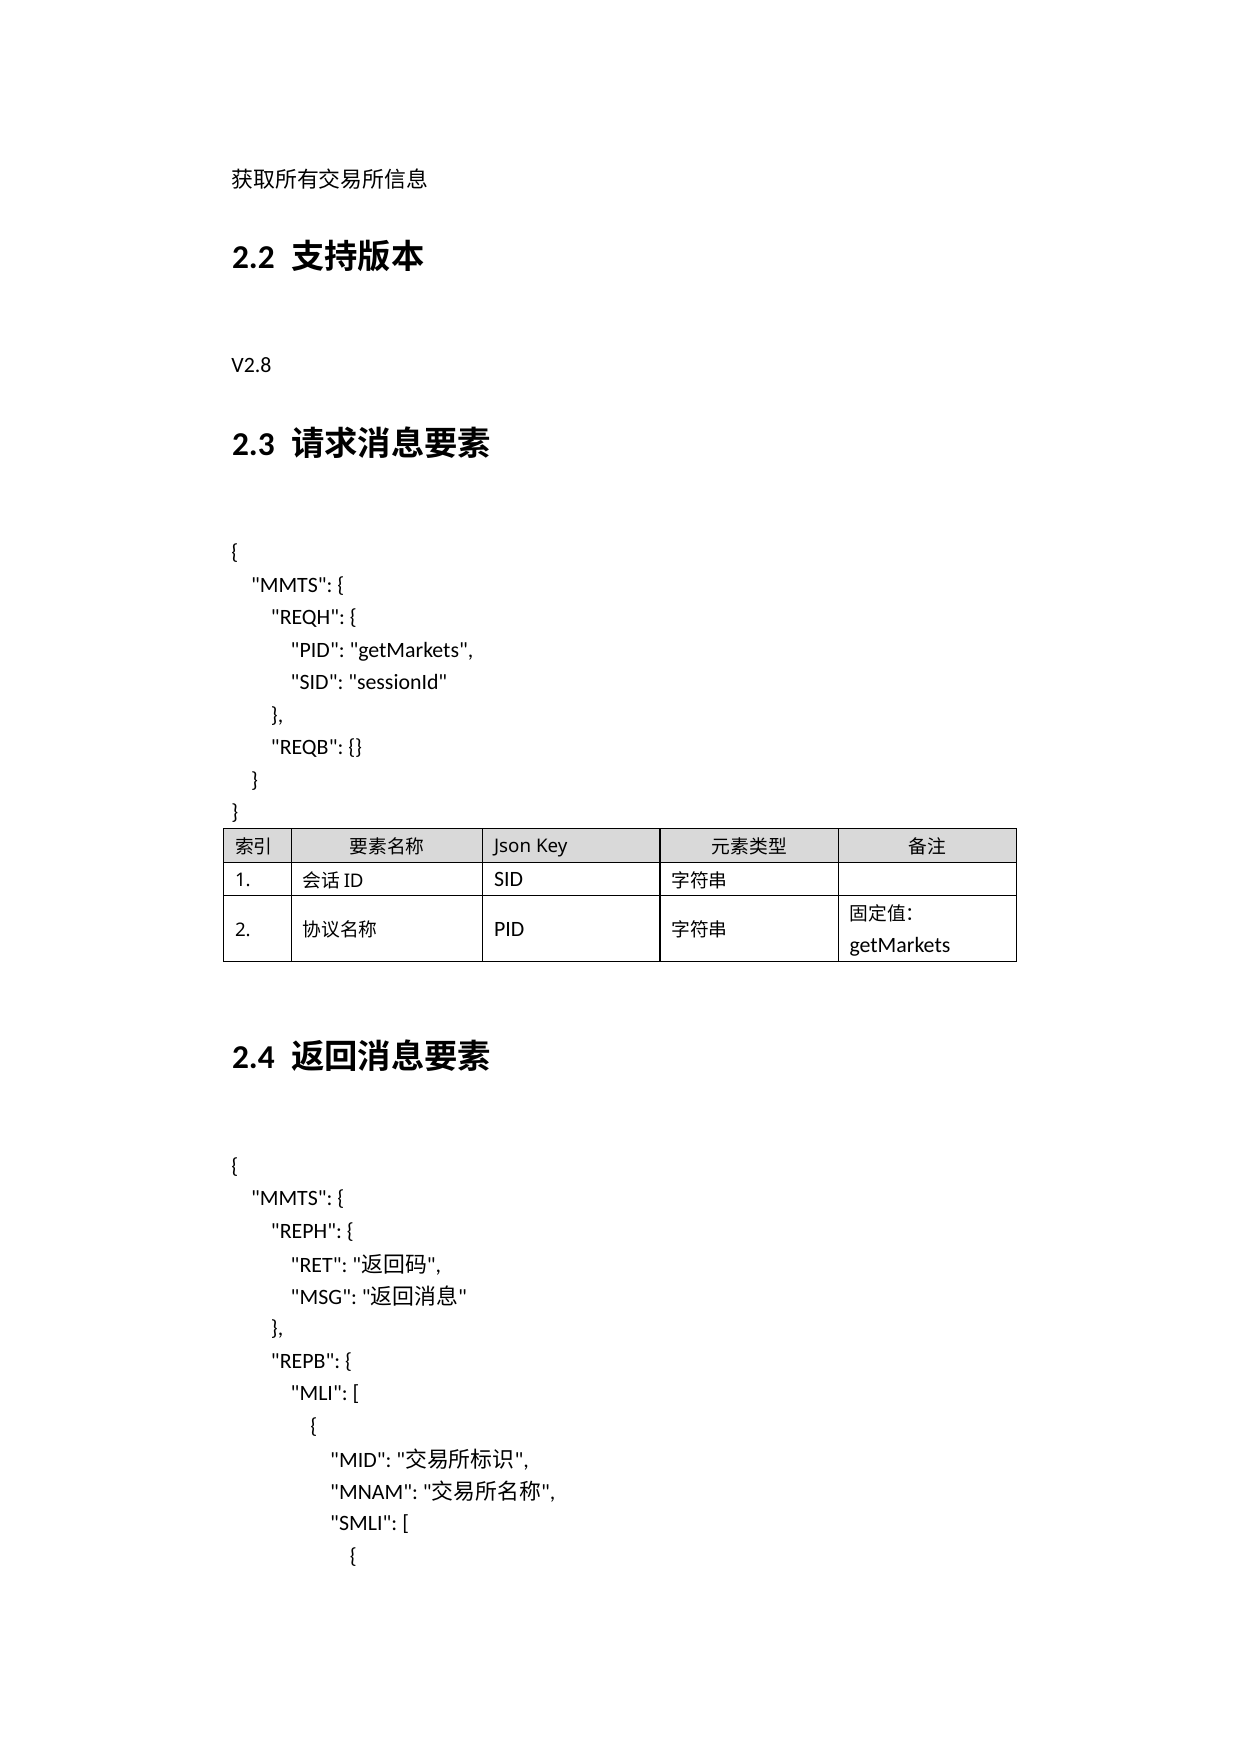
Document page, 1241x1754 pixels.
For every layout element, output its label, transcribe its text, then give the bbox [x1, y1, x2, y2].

text { [187, 1149, 1053, 1181]
table_cell [224, 896, 291, 961]
text 获取所有交易所信息 [231, 162, 1053, 194]
text "sMLi": [ [187, 1506, 1053, 1539]
table_cell 固定值： getMarkets [839, 896, 1016, 961]
table_cell 字符串 [661, 896, 838, 961]
table_header Json Key [483, 829, 659, 862]
text "MMTS": { [187, 568, 1053, 601]
table_cell SID [483, 863, 659, 895]
text "repH": { [187, 1214, 1053, 1246]
table_cell pId [483, 896, 659, 961]
table_header 元素类型 [661, 829, 838, 862]
text "repB": { [187, 1344, 1053, 1376]
table_cell 协议名称 [292, 896, 482, 961]
table_header 备注 [839, 829, 1016, 862]
subtitle 支持版本 [232, 222, 1053, 287]
text { [187, 536, 1053, 568]
text "mLi": [ [187, 1376, 1053, 1409]
table_header 要素名称 [292, 829, 482, 862]
text "reqB": {} [187, 731, 1053, 763]
text { [187, 1409, 1053, 1441]
text "ret": "返回码", [187, 1246, 1053, 1279]
text "sId": "sessionId" [187, 666, 1053, 698]
text { [187, 1539, 1053, 1571]
text "MMTS": { [187, 1181, 1053, 1214]
text } [187, 763, 1053, 796]
text V2.8 [231, 349, 1053, 381]
table_cell [839, 863, 1016, 895]
text "msg": "返回消息" [187, 1279, 1053, 1311]
subtitle 请求消息要素 [232, 408, 1053, 473]
text }, [187, 1311, 1053, 1344]
table_cell 字符串 [661, 863, 838, 895]
table_cell 会话ID [292, 863, 482, 895]
text "mId": "交易所标识", [187, 1441, 1053, 1474]
text } [187, 796, 1053, 828]
text "pId": "getMarkets", [187, 633, 1053, 666]
text "reqH": { [187, 601, 1053, 633]
text }, [187, 698, 1053, 731]
table_header 索引 [224, 829, 291, 862]
table_cell [224, 863, 291, 895]
text "mNam": "交易所名称", [187, 1474, 1053, 1506]
subtitle 返回消息要素 [232, 1022, 1053, 1087]
